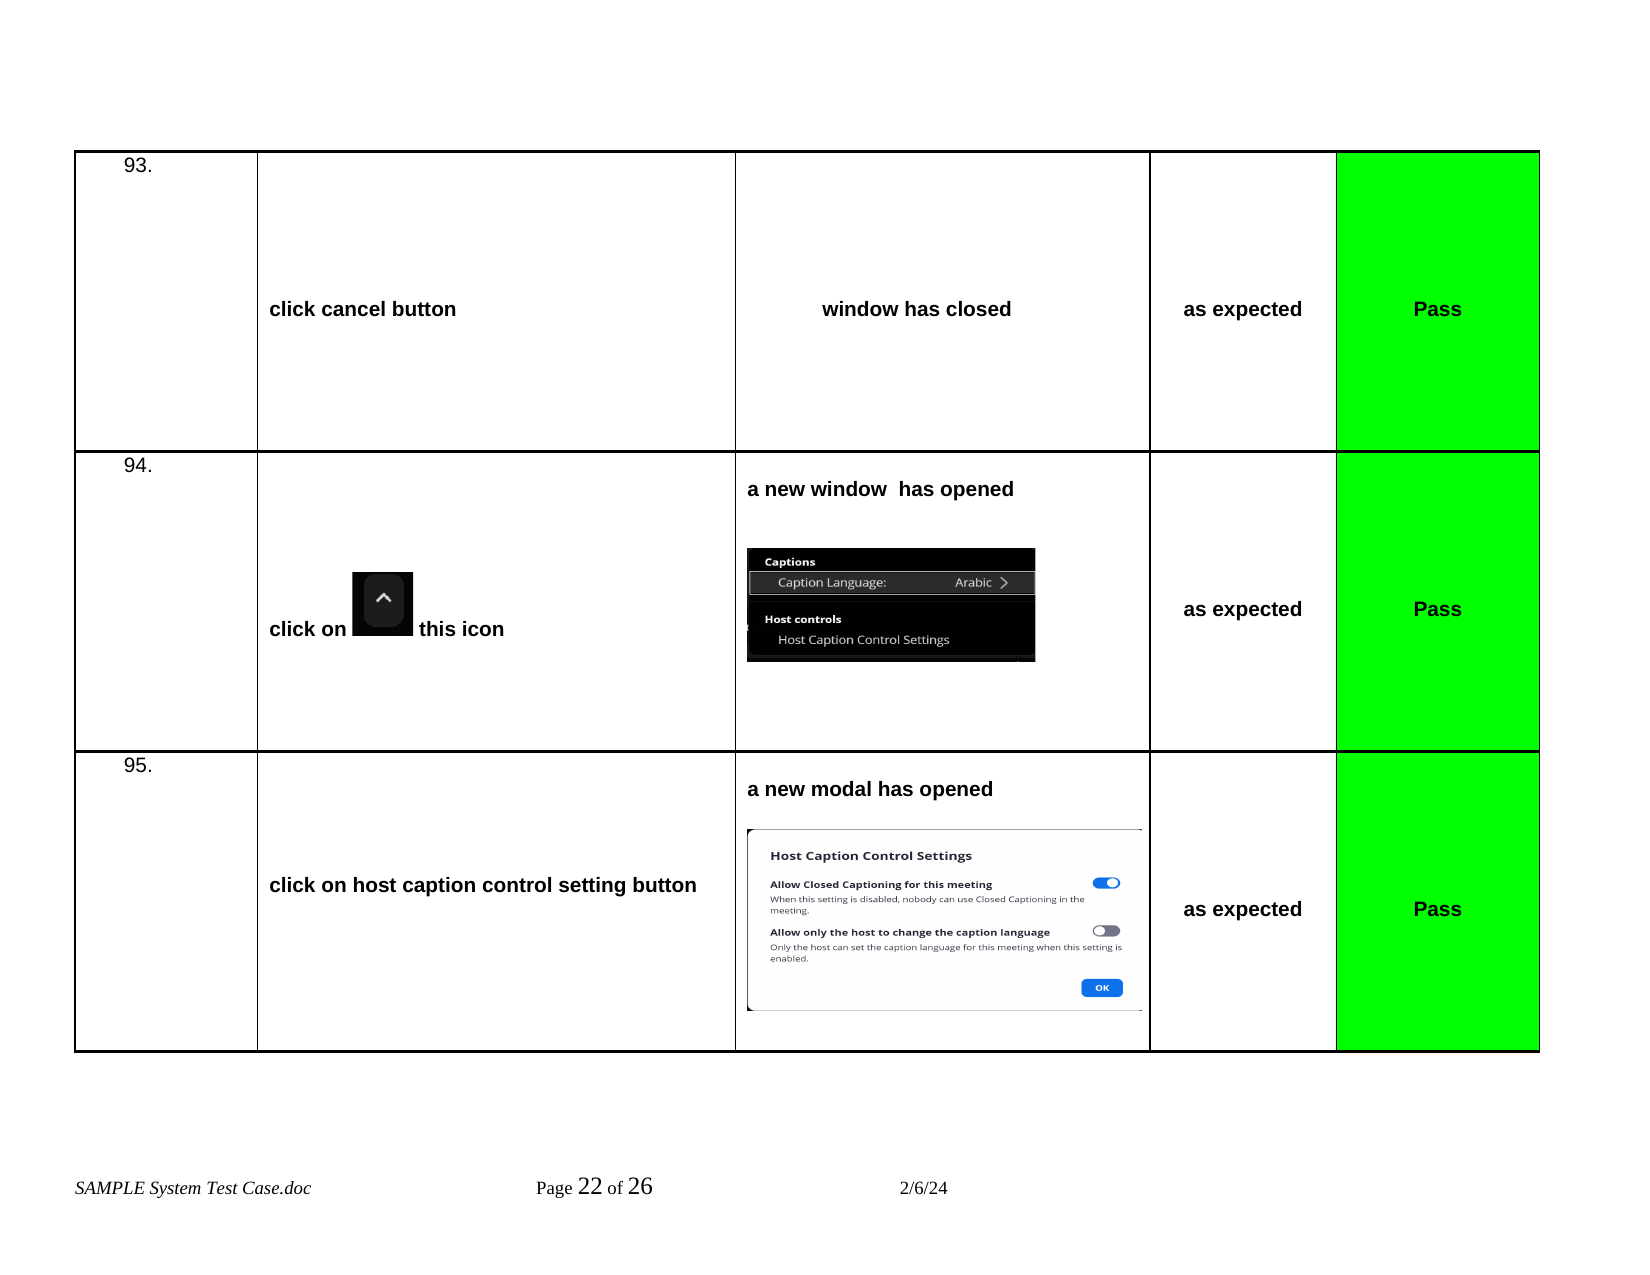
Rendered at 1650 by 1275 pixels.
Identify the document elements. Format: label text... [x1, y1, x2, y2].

table_cell as expected [1151, 453, 1336, 750]
picture [747, 829, 1142, 1011]
table_cell as expected [1151, 753, 1336, 1050]
table_cell click on this icon [258, 453, 735, 750]
picture [352, 572, 414, 636]
table_cell click cancel button [258, 153, 735, 450]
table_cell as expected [1151, 153, 1336, 450]
table_cell a new window has opened [736, 453, 1149, 750]
picture [747, 548, 1036, 662]
table_cell Pass [1337, 753, 1539, 1050]
table_cell window has closed [736, 153, 1149, 450]
table_cell [76, 153, 257, 450]
table_cell [76, 453, 257, 750]
table_cell Pass [1337, 153, 1539, 450]
table_cell [76, 753, 257, 1050]
table_cell click on host caption control setting button [258, 753, 735, 1050]
table_cell Pass [1337, 453, 1539, 750]
table_cell a new modal has opened [736, 753, 1149, 1050]
